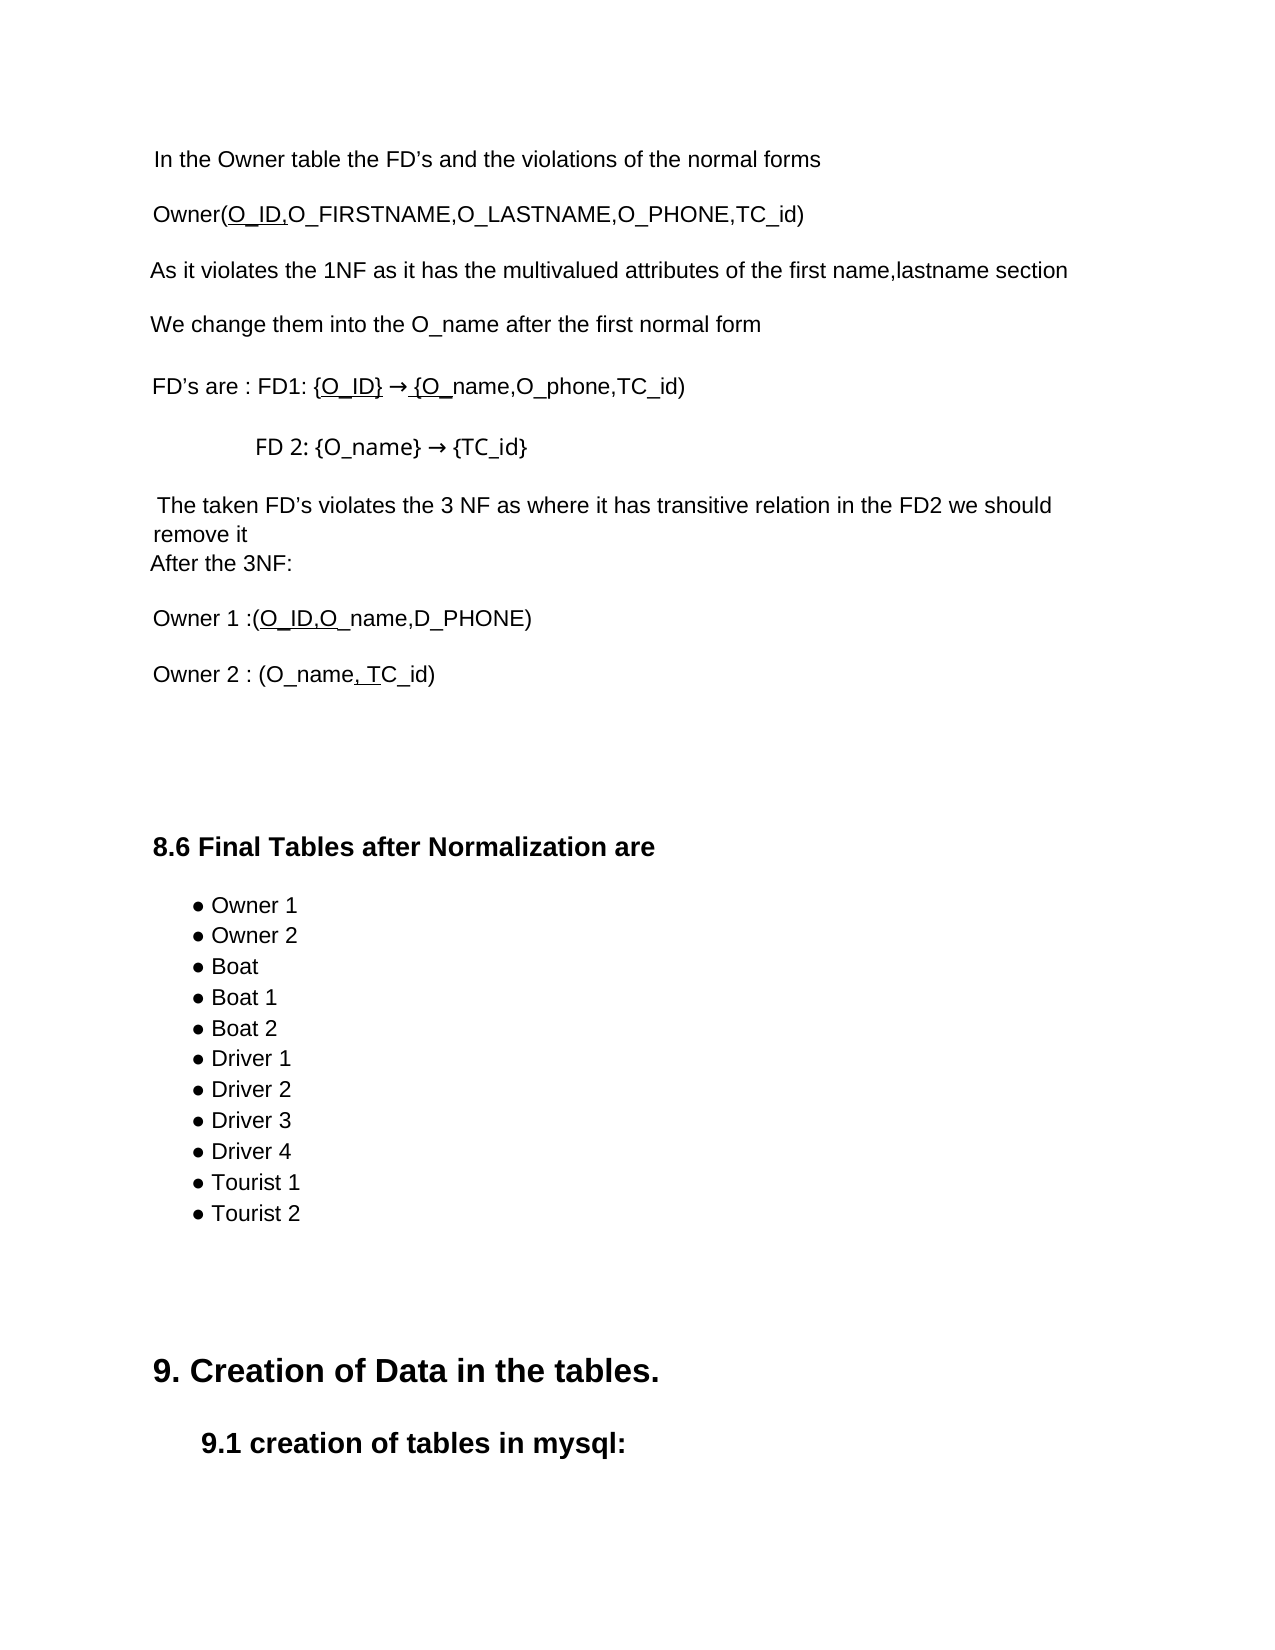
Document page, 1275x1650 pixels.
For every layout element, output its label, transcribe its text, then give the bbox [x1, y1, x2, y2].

text ● Tourist 2 [191, 1199, 1238, 1226]
text ● Driver 2 [191, 1076, 1238, 1102]
text After the 3NF: [150, 550, 1238, 576]
text 9. Creation of Data in the tables. [153, 1351, 1238, 1390]
text 8.6 Final Tables after Normalization are [153, 831, 1238, 862]
text The taken FD’s violates the 3 NF as where it has transitive relation in the FD2 we should remove it [153, 492, 1055, 547]
text FD 2: {O_name} → {TC_id} [255, 431, 1238, 462]
text Owner(O_ID,O_FIRSTNAME,O_LASTNAME,O_PHONE,TC_id) [153, 201, 1238, 228]
text In the Owner table the FD’s and the violations of the normal forms [154, 146, 1238, 173]
text ● Owner 1 [191, 892, 1238, 918]
text FD’s are : FD1: {O_ID} → {O_name,O_phone,TC_id) [152, 370, 1238, 401]
text ● Tourist 1 [191, 1169, 1238, 1195]
text As it violates the 1NF as it has the multivalued attributes of the first name,lastname section We change them into the O_name after the first normal form [150, 257, 1072, 337]
text 9.1 creation of tables in mysql: [201, 1426, 1238, 1460]
text ● Driver 1 [191, 1045, 1238, 1072]
text Owner 1 :(O_ID,O_name,D_PHONE) [153, 605, 1238, 631]
text ● Boat [191, 953, 1238, 979]
text ● Owner 2 [191, 922, 1238, 948]
text Owner 2 : (O_name, TC_id) [153, 661, 1238, 687]
text ● Boat 1 [191, 984, 1238, 1010]
text ● Driver 4 [191, 1138, 1238, 1164]
text ● Boat 2 [191, 1014, 1238, 1041]
text ● Driver 3 [191, 1107, 1238, 1133]
